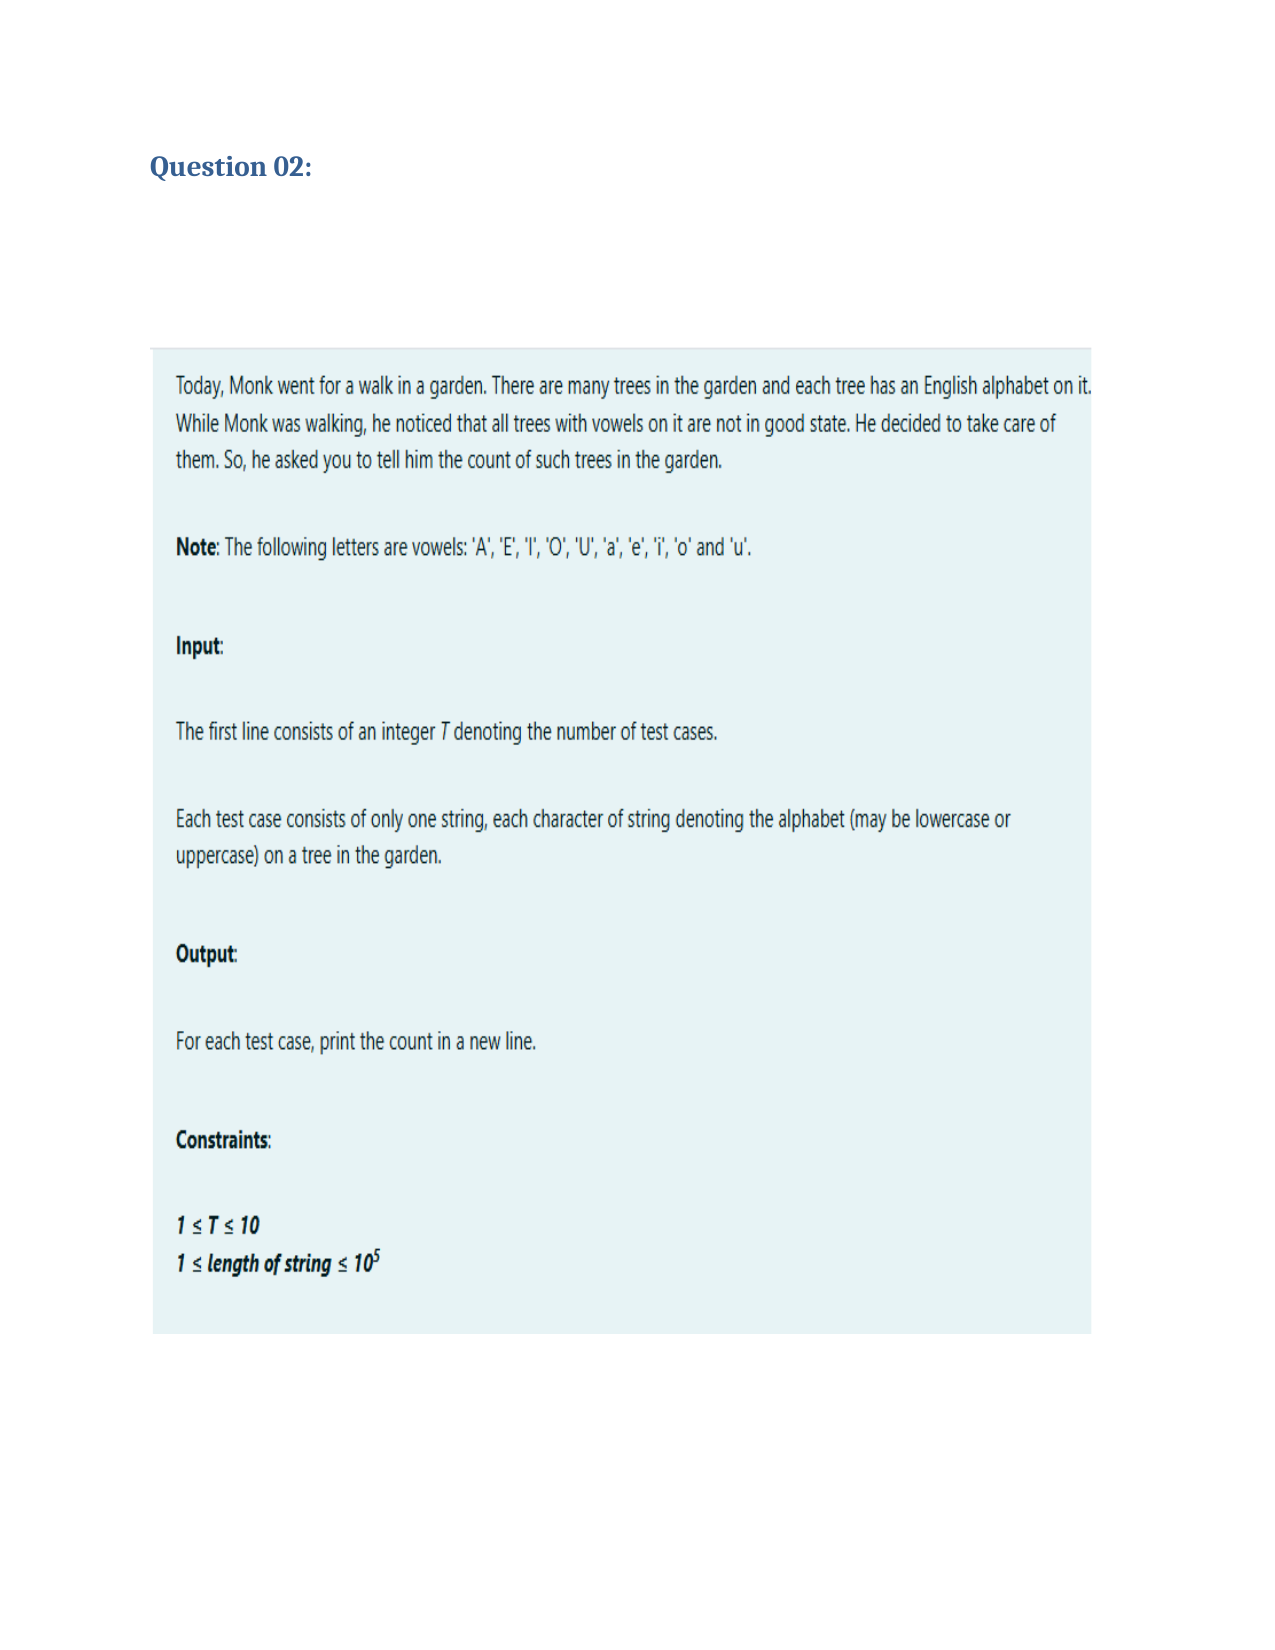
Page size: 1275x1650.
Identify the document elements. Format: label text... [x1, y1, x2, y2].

subtitle Question 02: [150, 150, 1125, 183]
picture [150, 327, 1092, 1334]
